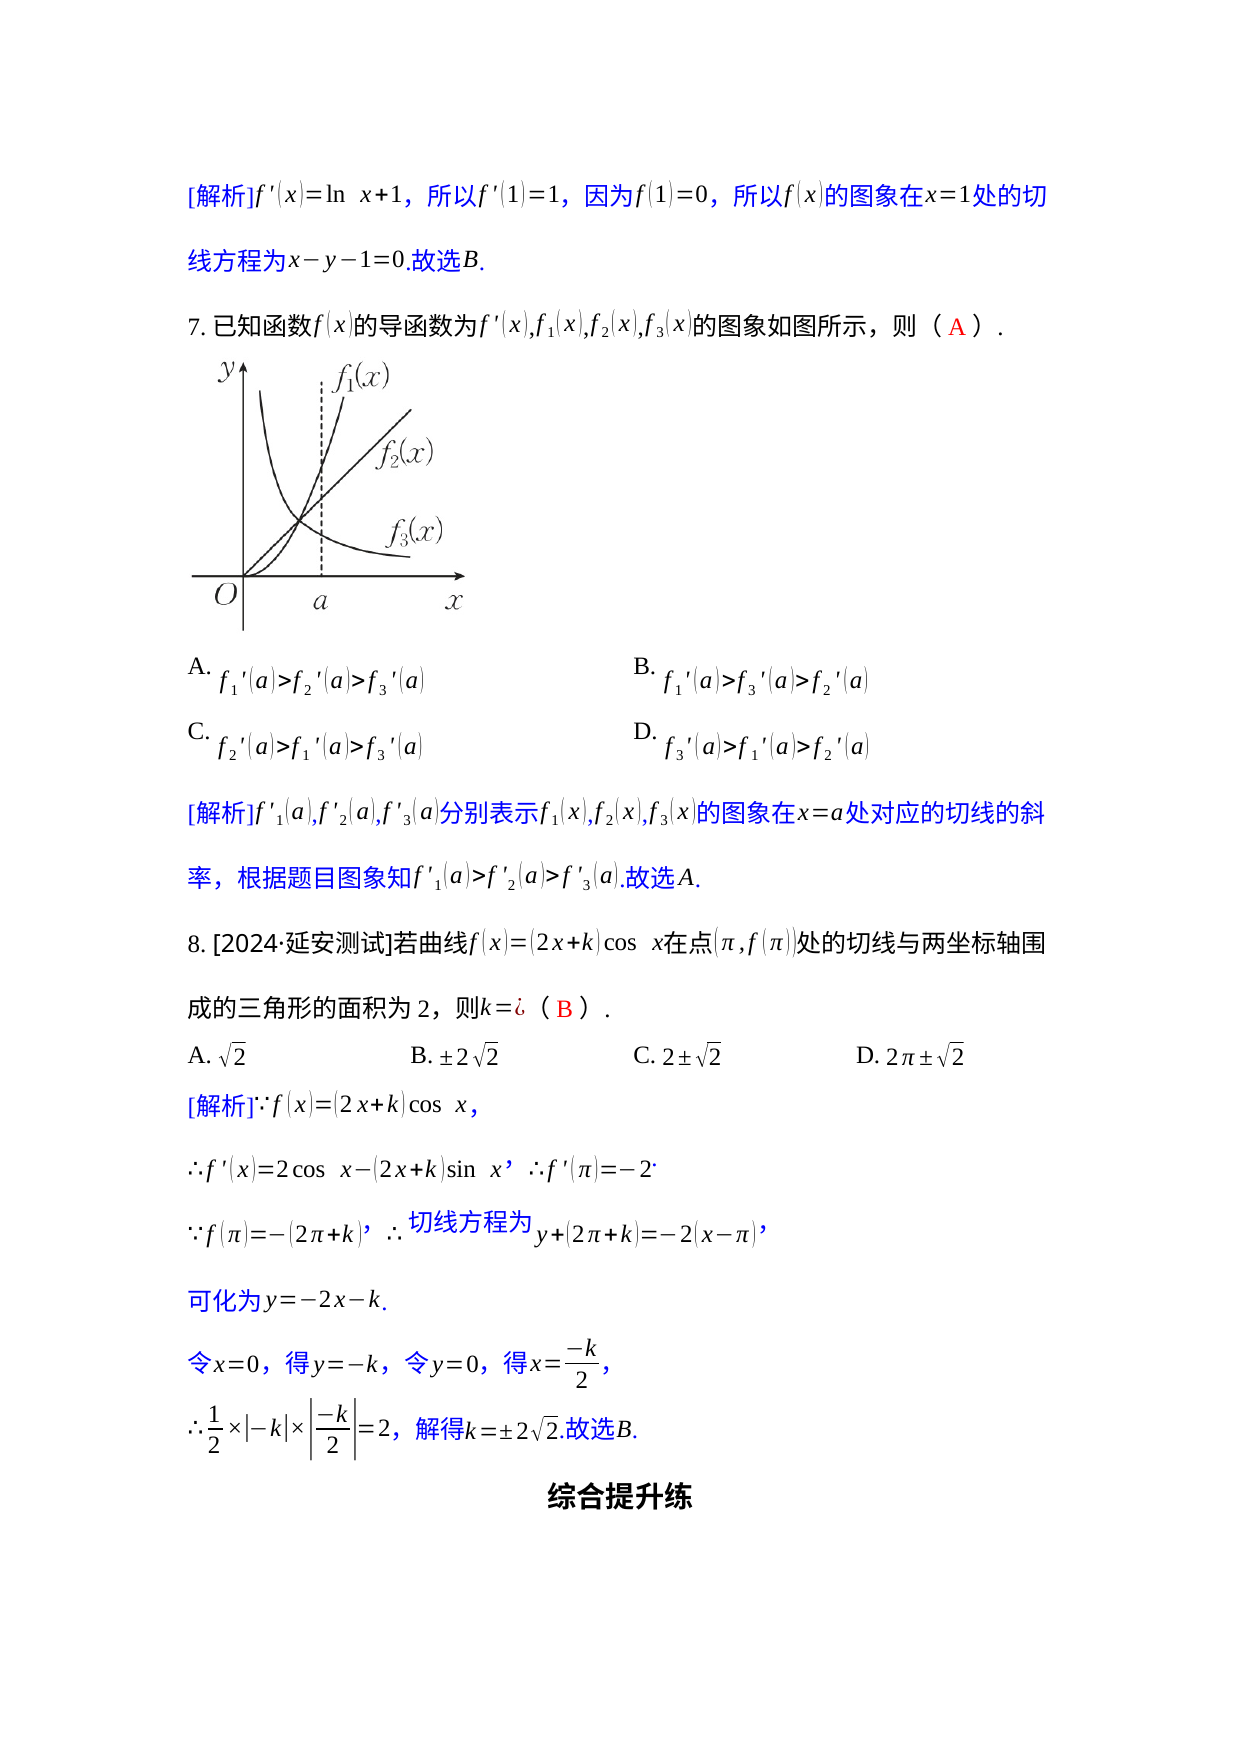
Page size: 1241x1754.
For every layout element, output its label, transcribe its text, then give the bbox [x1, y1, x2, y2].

text 可化为. [187, 1267, 1053, 1332]
text 7. 已知函数的导函数为,,,的图象如图所示，则（ A ）. [187, 292, 1053, 357]
text 令，得，令，得， [187, 1332, 1053, 1397]
text ，解得.故选. [187, 1397, 1053, 1462]
subtitle 综合提升练 [187, 1462, 1053, 1527]
text [解析]， [187, 1072, 1053, 1137]
text A. B. C. D. [187, 1039, 1053, 1072]
picture [187, 357, 468, 634]
text 8. [2024·延安测试]若曲线在点处的切线与两坐标轴围成的三角形的面积为2，则（ B ）. [187, 909, 1053, 1039]
text ，. [187, 1137, 1053, 1202]
text C. D. [187, 714, 1053, 779]
text [解析]，所以，因为，所以 的图象在 处的切线方程为.故选. [187, 162, 1053, 292]
text ， 切线方程为， [187, 1202, 1053, 1267]
text [解析],,分别表示,,的图象在 处对应的切线的斜率，根据题目图象知.故选. [187, 779, 1053, 909]
text A. B. [187, 649, 1053, 714]
